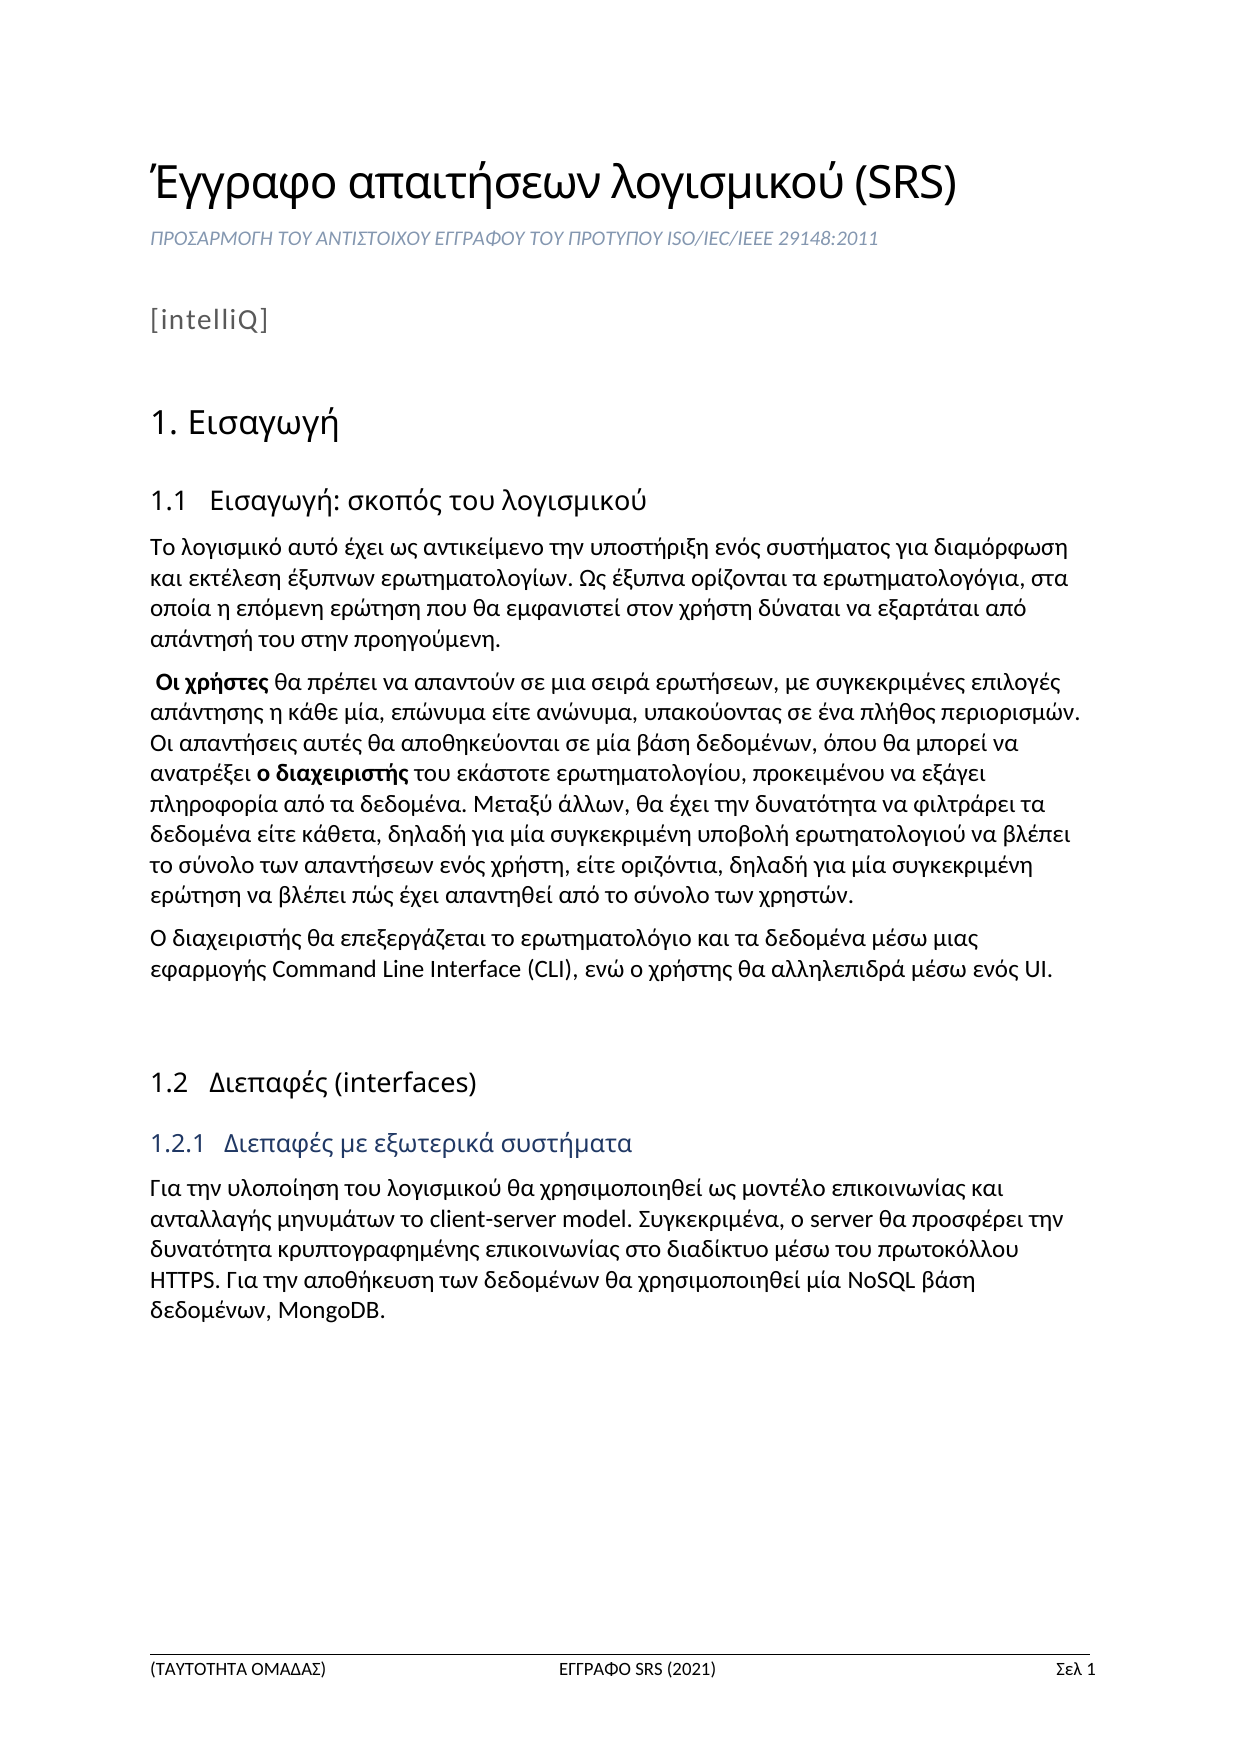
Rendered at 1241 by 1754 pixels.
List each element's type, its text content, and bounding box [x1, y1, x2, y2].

subtitle [intelliQ] [150, 301, 1090, 336]
subtitle 1.2 Διεπαφές (interfaces) [150, 1064, 1090, 1101]
subtitle 1.2.1 Διεπαφές με εξωτερικά συστήματα [150, 1126, 1090, 1160]
title Έγγραφο απαιτήσεων λογισμικού (SRS) [150, 150, 1090, 212]
text ΠΡΟΣΑΡΜΟΓΗ ΤΟΥ ΑΝΤΙΣΤΟΙΧΟΥ ΕΓΓΡΑΦΟΥ ΤΟΥ ΠΡΟΤΥΠΟΥ ISO/IEC/IEEE 29148:2011 [150, 225, 1090, 250]
text Ο διαχειριστής θα επεξεργάζεται το ερωτηματολόγιο και τα δεδομένα μέσω μιας εφαρμογής Command Line Interface (CLI), ενώ ο χρήστης θα αλληλεπιδρά μέσω ενός UI. [150, 922, 1090, 983]
text Οι χρήστες θα πρέπει να απαντούν σε μια σειρά ερωτήσεων, με συγκεκριμένες επιλογές απάντησης η κάθε μία, επώνυμα είτε ανώνυμα, υπακούοντας σε ένα πλήθος περιορισμών. Οι απαντήσεις αυτές θα αποθηκεύονται σε μία βάση δεδομένων, όπου θα μπορεί να ανατρέξει ο διαχειριστής του εκάστοτε ερωτηματολογίου, προκειμένου να εξάγει πληροφορία από τα δεδομένα. Μεταξύ άλλων, θα έχει την δυνατότητα να φιλτράρει τα δεδομένα είτε κάθετα, δηλαδή για μία συγκεκριμένη υποβολή ερωτηατολογιού να βλέπει το σύνολο των απαντήσεων ενός χρήστη, είτε οριζόντια, δηλαδή για μία συγκεκριμένη ερώτηση να βλέπει πώς έχει απαντηθεί από το σύνολο των χρηστών. [150, 666, 1090, 910]
text Το λογισμικό αυτό έχει ως αντικείμενο την υποστήριξη ενός συστήματος για διαμόρφωση και εκτέλεση έξυπνων ερωτηματολογίων. Ως έξυπνα ορίζονται τα ερωτηματολογόγια, στα οποία η επόμενη ερώτηση που θα εμφανιστεί στον χρήστη δύναται να εξαρτάται από απάντησή του στην προηγούμενη. [150, 531, 1090, 653]
subtitle 1.1 Εισαγωγή: σκοπός του λογισμικού [150, 482, 1090, 519]
text Για την υλοποίηση του λογισμικού θα χρησιμοποιηθεί ως μοντέλο επικοινωνίας και ανταλλαγής μηνυμάτων το client-server model. Συγκεκριμένα, ο server θα προσφέρει την δυνατότητα κρυπτογραφημένης επικοινωνίας στο διαδίκτυο μέσω του πρωτοκόλλου HTTPS. Για την αποθήκευση των δεδομένων θα χρησιμοποιηθεί μία NoSQL βάση δεδομένων, MongoDB. [150, 1172, 1090, 1325]
subtitle Εισαγωγή [150, 399, 1090, 444]
